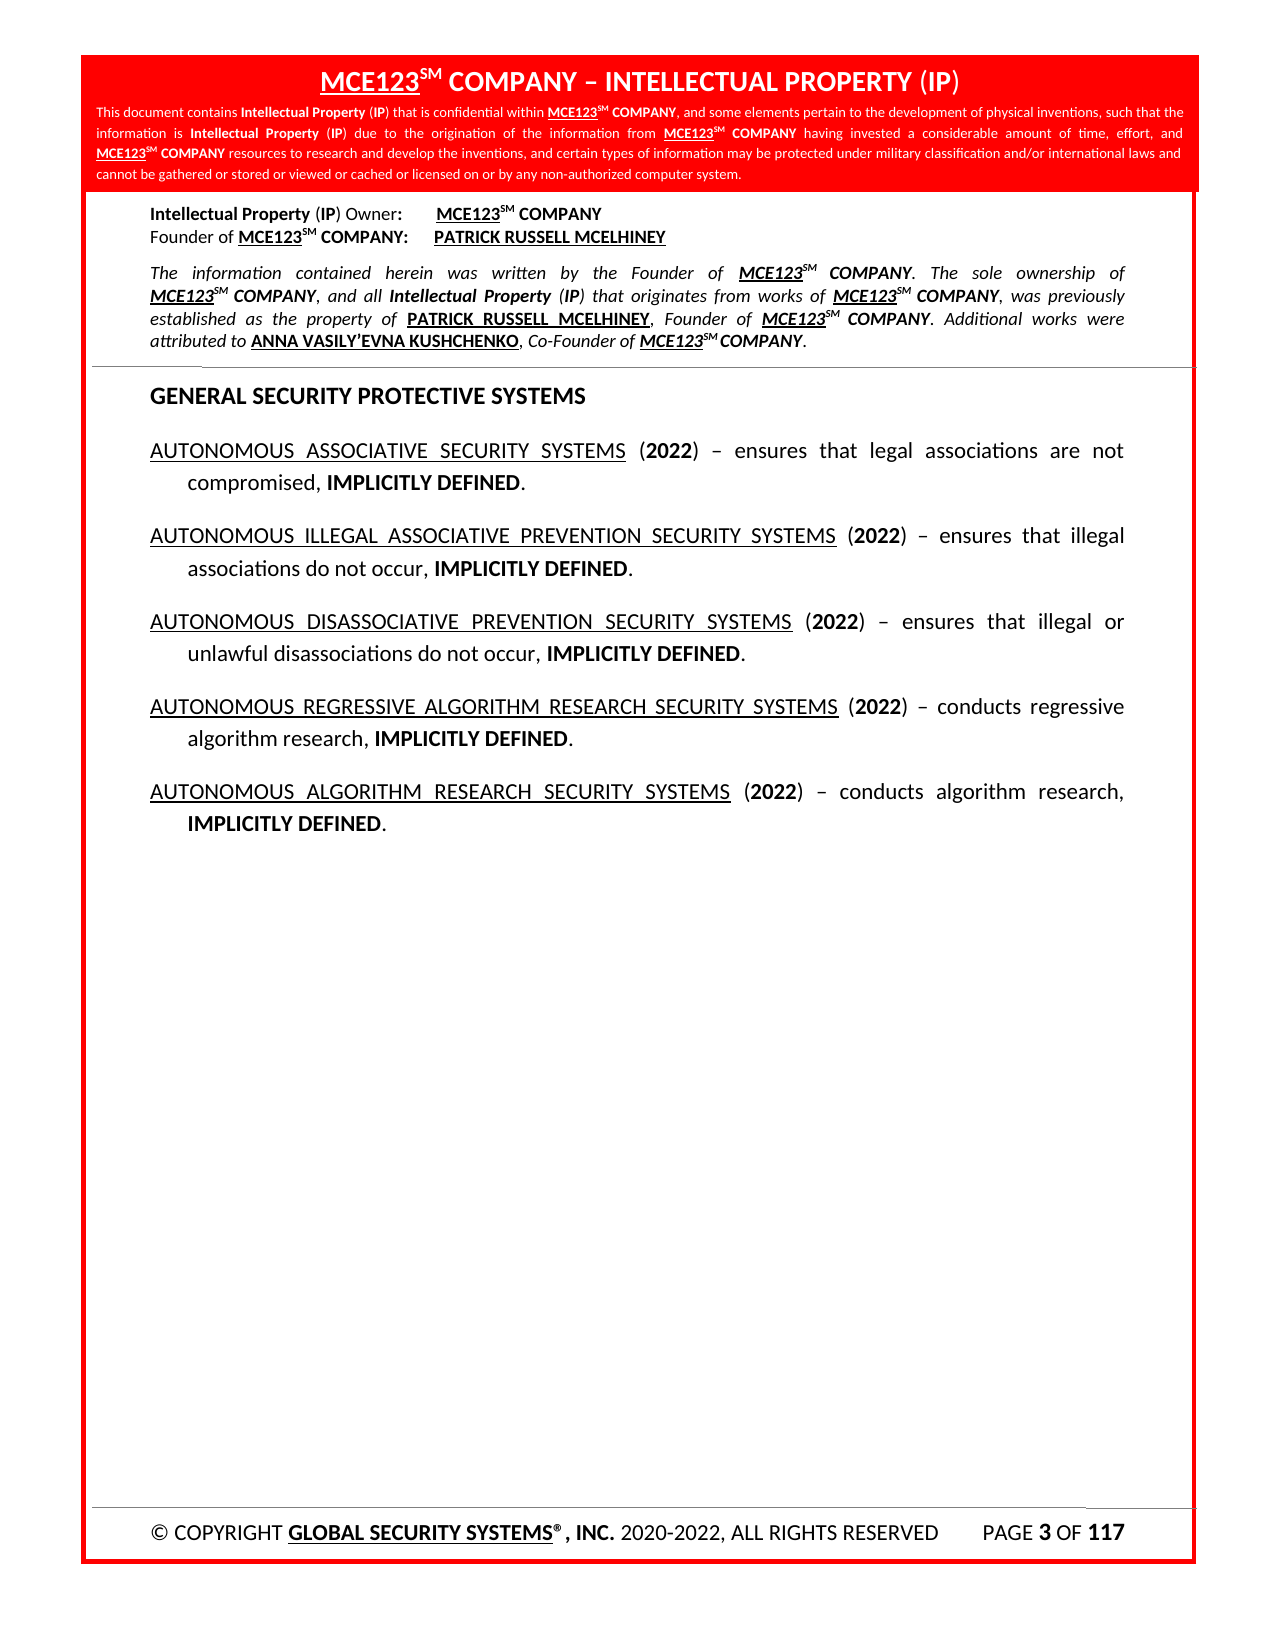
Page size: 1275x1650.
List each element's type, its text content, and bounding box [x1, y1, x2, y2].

text GENERAL SECURITY PROTECTIVE SYSTEMS [150, 381, 1125, 411]
text AUTONOMOUS DISASSOCIATIVE PREVENTION SECURITY SYSTEMS (2022) – ensures that illegal or unlawful disassociations do not occur, IMPLICITLY DEFINED. [150, 607, 1125, 667]
text AUTONOMOUS ASSOCIATIVE SECURITY SYSTEMS (2022) – ensures that legal associations are not compromised, IMPLICITLY DEFINED. [150, 436, 1125, 497]
text AUTONOMOUS ILLEGAL ASSOCIATIVE PREVENTION SECURITY SYSTEMS (2022) – ensures that illegal associations do not occur, IMPLICITLY DEFINED. [150, 522, 1125, 582]
text AUTONOMOUS ALGORITHM RESEARCH SECURITY SYSTEMS (2022) – conducts algorithm research, IMPLICITLY DEFINED. [150, 777, 1125, 837]
text AUTONOMOUS REGRESSIVE ALGORITHM RESEARCH SECURITY SYSTEMS (2022) – conducts regressive algorithm research, IMPLICITLY DEFINED. [150, 692, 1125, 752]
